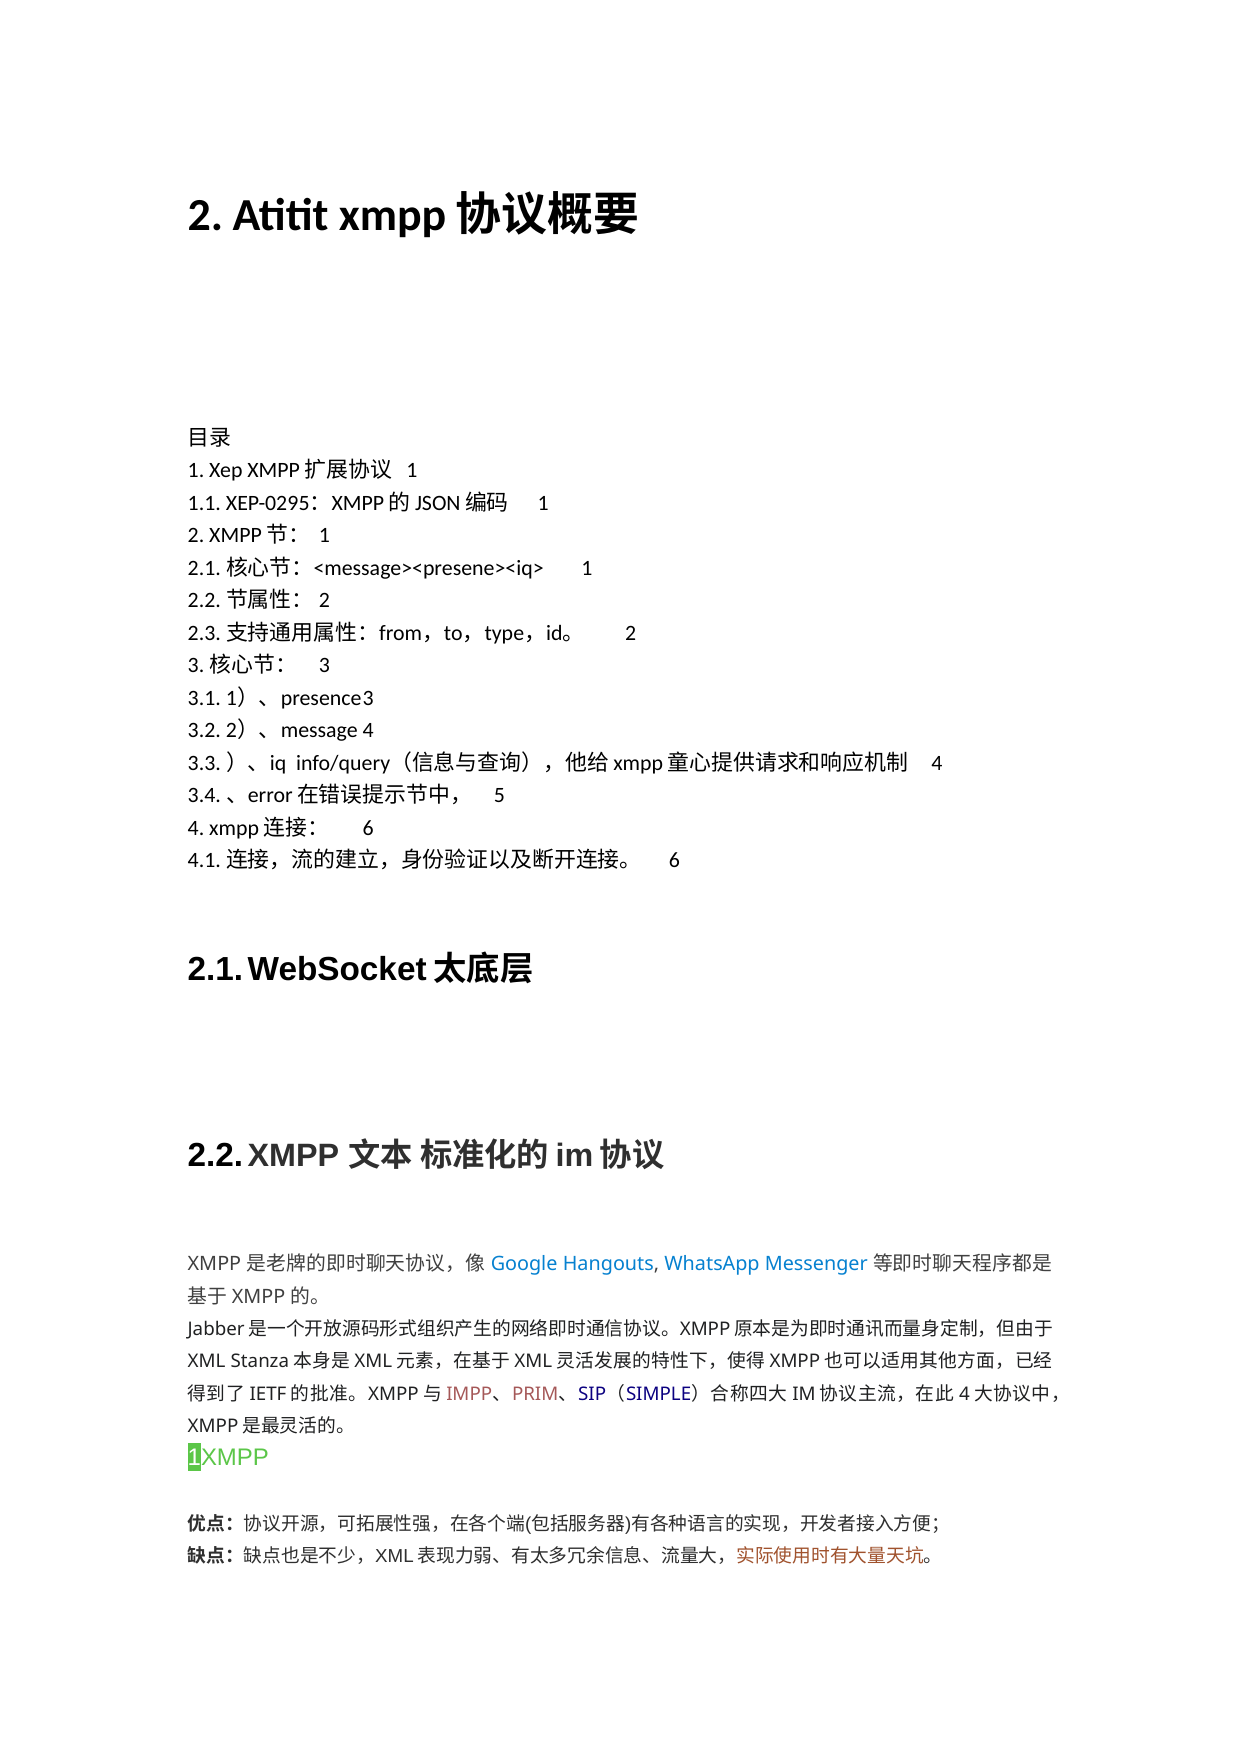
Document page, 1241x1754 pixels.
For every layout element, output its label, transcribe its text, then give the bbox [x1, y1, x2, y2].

text 1XMPP [187, 1441, 1053, 1473]
subtitle WebSocket太底层 [187, 934, 1053, 999]
text 2.3. 支持通用属性：from，to，type，id。 2 [187, 614, 1053, 647]
text 2.1. 核心节：<message><presene><iq> 1 [187, 549, 1053, 582]
text 1. Xep XMPP扩展协议 1 [187, 452, 1053, 484]
subtitle XMPP 文本 标准化的im协议 [187, 1120, 1053, 1185]
text 3.3. ）、iq info/query（信息与查询），他给xmpp童心提供请求和响应机制 4 [187, 744, 1053, 777]
text 优点：协议开源，可拓展性强，在各个端(包括服务器)有各种语言的实现，开发者接入方便； 缺点：缺点也是不少，XML表现力弱、有太多冗余信息、流量大，实际使用时有大量天坑。 [187, 1473, 1053, 1571]
text 4. xmpp连接： 6 [187, 809, 1053, 842]
text Jabber是一个开放源码形式组织产生的网络即时通信协议。XMPP原本是为即时通讯而量身定制，但由于XML Stanza本身是XML元素，在基于XML灵活发展的特性下，使得XMPP也可以适用其他方面，已经得到了IETF的批准。XMPP与IMPP、PRIM、SIP（SIMPLE）合称四大IM协议主流，在此4大协议中，XMPP是最灵活的。 [187, 1311, 1053, 1366]
text XMPP 是老牌的即时聊天协议，像 Google Hangouts, WhatsApp Messenger 等即时聊天程序都是基于 XMPP 的。 [187, 1246, 1053, 1311]
text 3.1. 1）、presence 3 [187, 679, 1053, 712]
text 4.1. 连接，流的建立，身份验证以及断开连接。 6 [187, 842, 1053, 874]
text 3.4. 、error在错误提示节中， 5 [187, 777, 1053, 809]
text Jabber是一个开放源码形式组织产生的网络即时通信协议。XMPP原本是为即时通讯而量身定制，但由于XML Stanza本身是XML元素，在基于XML灵活发展的特性下，使得XMPP也可以适用其他方面，已经得到了IETF的批准。XMPP与IMPP、PRIM、SIP（SIMPLE）合称四大IM协议主流，在此4大协议中，XMPP是最灵活的。 [187, 1367, 1053, 1441]
text 2.2. 节属性： 2 [187, 582, 1053, 614]
text 目录 [187, 419, 1053, 452]
subtitle Atitit xmpp协议概要 [187, 162, 1053, 259]
text 3. 核心节： 3 [187, 647, 1053, 679]
text 2. XMPP节： 1 [187, 517, 1053, 549]
text 3.2. 2）、message 4 [187, 712, 1053, 744]
text 1.1. XEP-0295：XMPP的JSON编码 1 [187, 484, 1053, 517]
